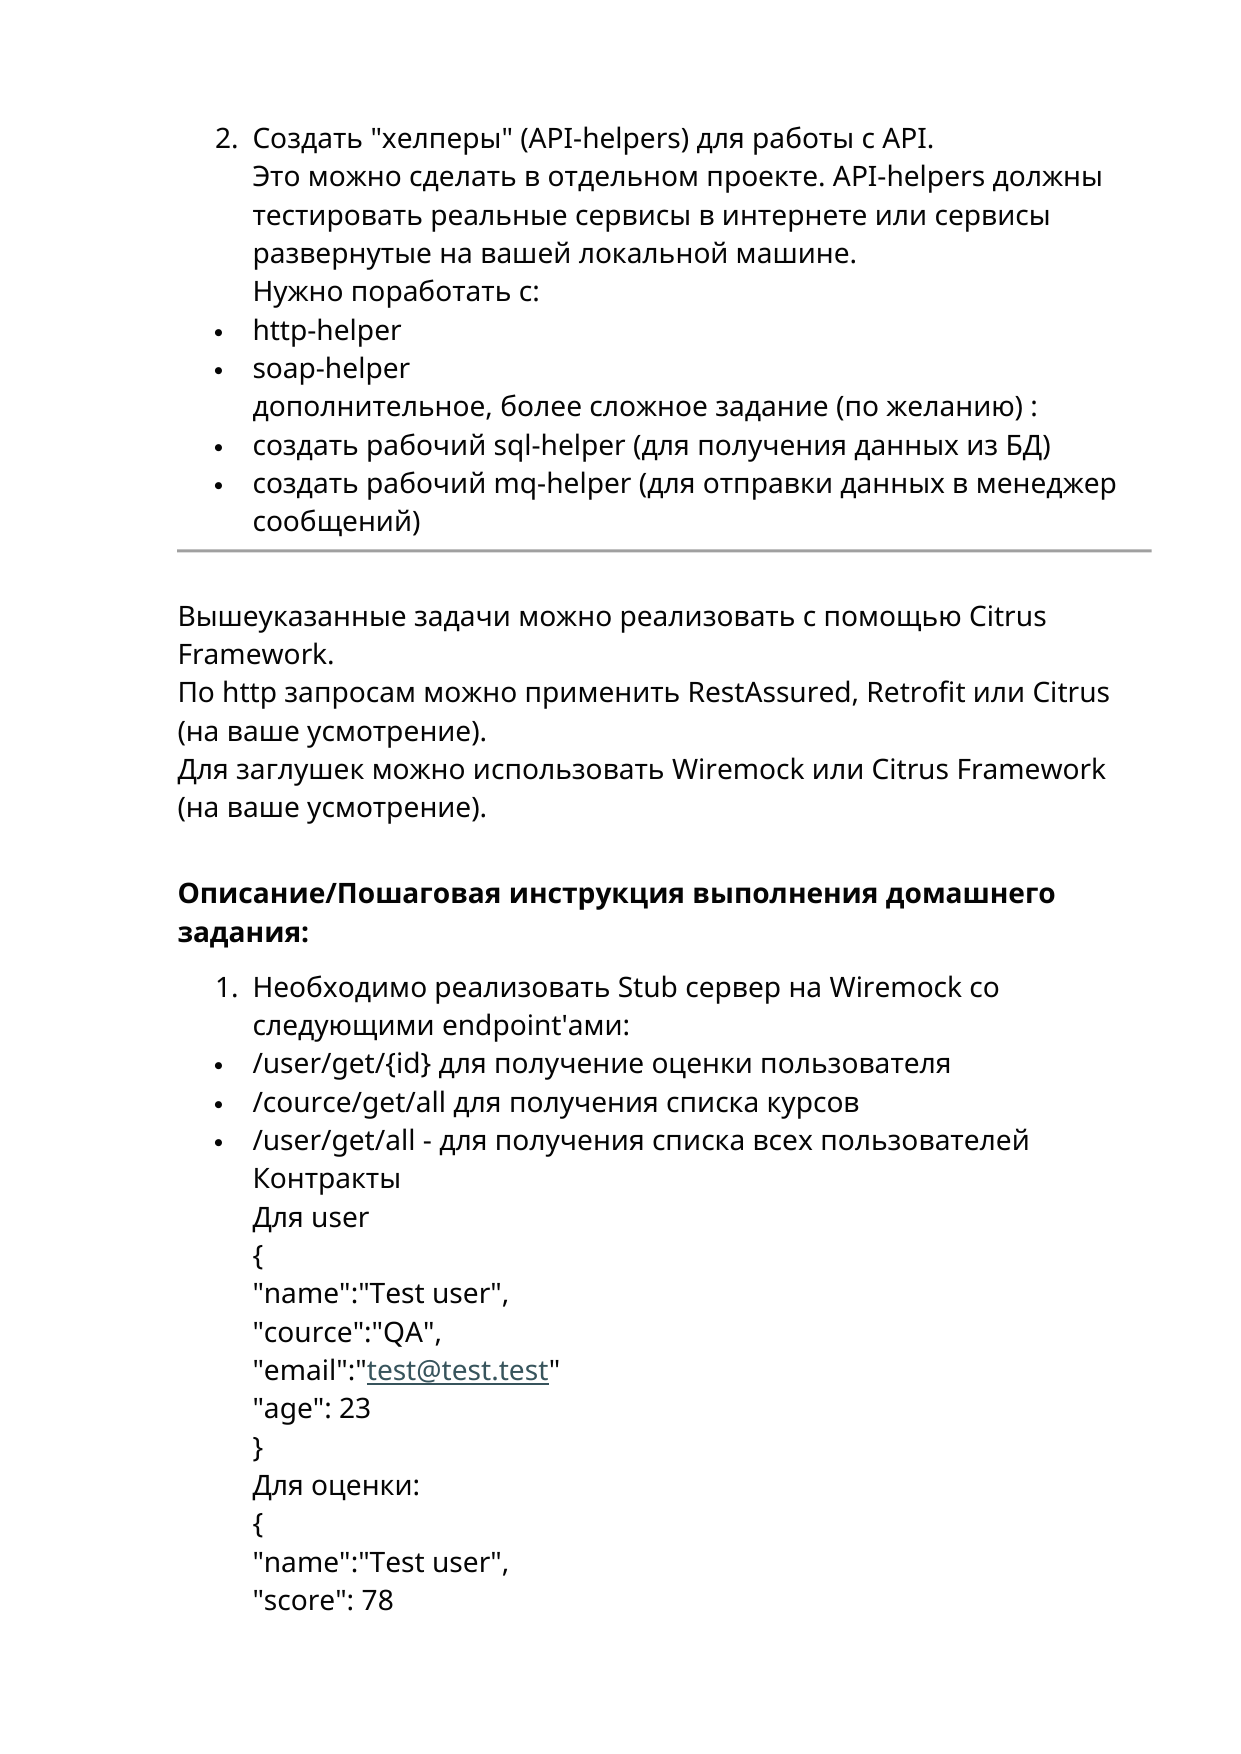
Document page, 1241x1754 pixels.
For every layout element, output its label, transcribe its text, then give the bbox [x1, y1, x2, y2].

list /user/get/{id} для получение оценки пользователя [215, 1044, 1152, 1082]
list http-helper [215, 310, 1152, 348]
text Вышеуказанные задачи можно реализовать с помощью Citrus Framework. По http запросам можно применить RestAssured, Retrofit или Citrus (на ваше усмотрение). Для заглушек можно использовать Wiremock или Citrus Framework (на ваше усмотрение). [177, 596, 1152, 826]
list создать рабочий sql-helper (для получения данных из БД) [215, 425, 1152, 463]
list Создать "хелперы" (API-helpers) для работы с API. Это можно сделать в отдельном проекте. API-helpers должны тестировать реальные сервисы в интернете или сервисы развернутые на вашей локальной машине. Нужно поработать с: [215, 118, 1152, 310]
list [215, 1120, 1152, 1619]
list Необходимо реализовать Stub сервер на Wiremock со следующими endpoint'ами: [215, 967, 1152, 1044]
list /cource/get/all для получения списка курсов [215, 1082, 1152, 1120]
text Описание/Пошаговая инструкция выполнения домашнего задания: [177, 874, 1152, 950]
list soap-helper дополнительное, более сложное задание (по желанию) : [215, 348, 1152, 425]
list создать рабочий mq-helper (для отправки данных в менеджер сообщений) [215, 463, 1152, 540]
